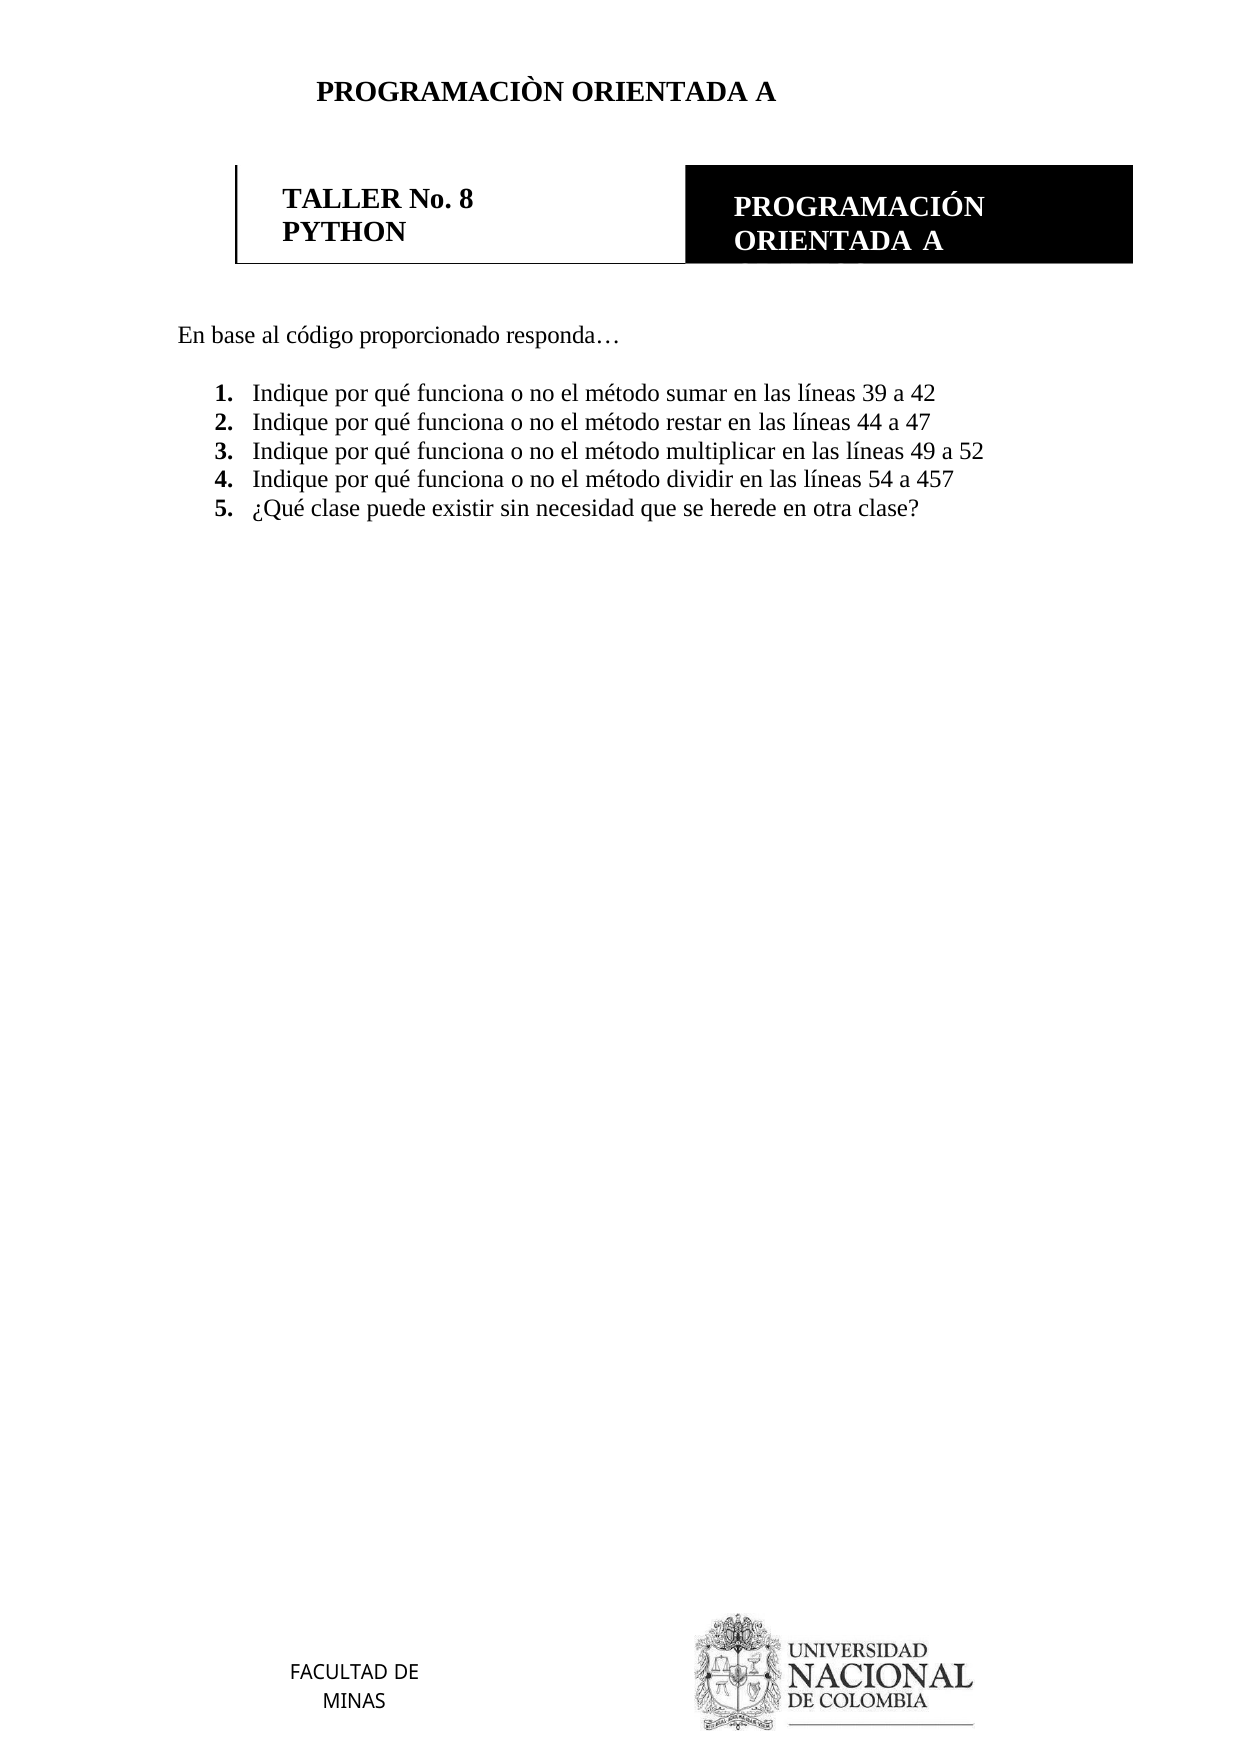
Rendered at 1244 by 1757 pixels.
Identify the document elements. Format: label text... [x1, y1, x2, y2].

list ¿Qué clase puede existir sin necesidad que se herede en otra clase? [214, 493, 1139, 522]
picture [235, 165, 1133, 264]
list Indique por qué funciona o no el método multiplicar en las líneas 49 a 52 [214, 436, 1139, 464]
list Indique por qué funciona o no el método restar en las líneas 44 a 47 [214, 407, 1139, 436]
list Indique por qué funciona o no el método dividir en las líneas 54 a 457 [214, 464, 1139, 493]
list Indique por qué funciona o no el método sumar en las líneas 39 a 42 [214, 378, 1139, 407]
text En base al código proporcionado responda… [177, 320, 1139, 349]
picture [694, 1613, 975, 1731]
